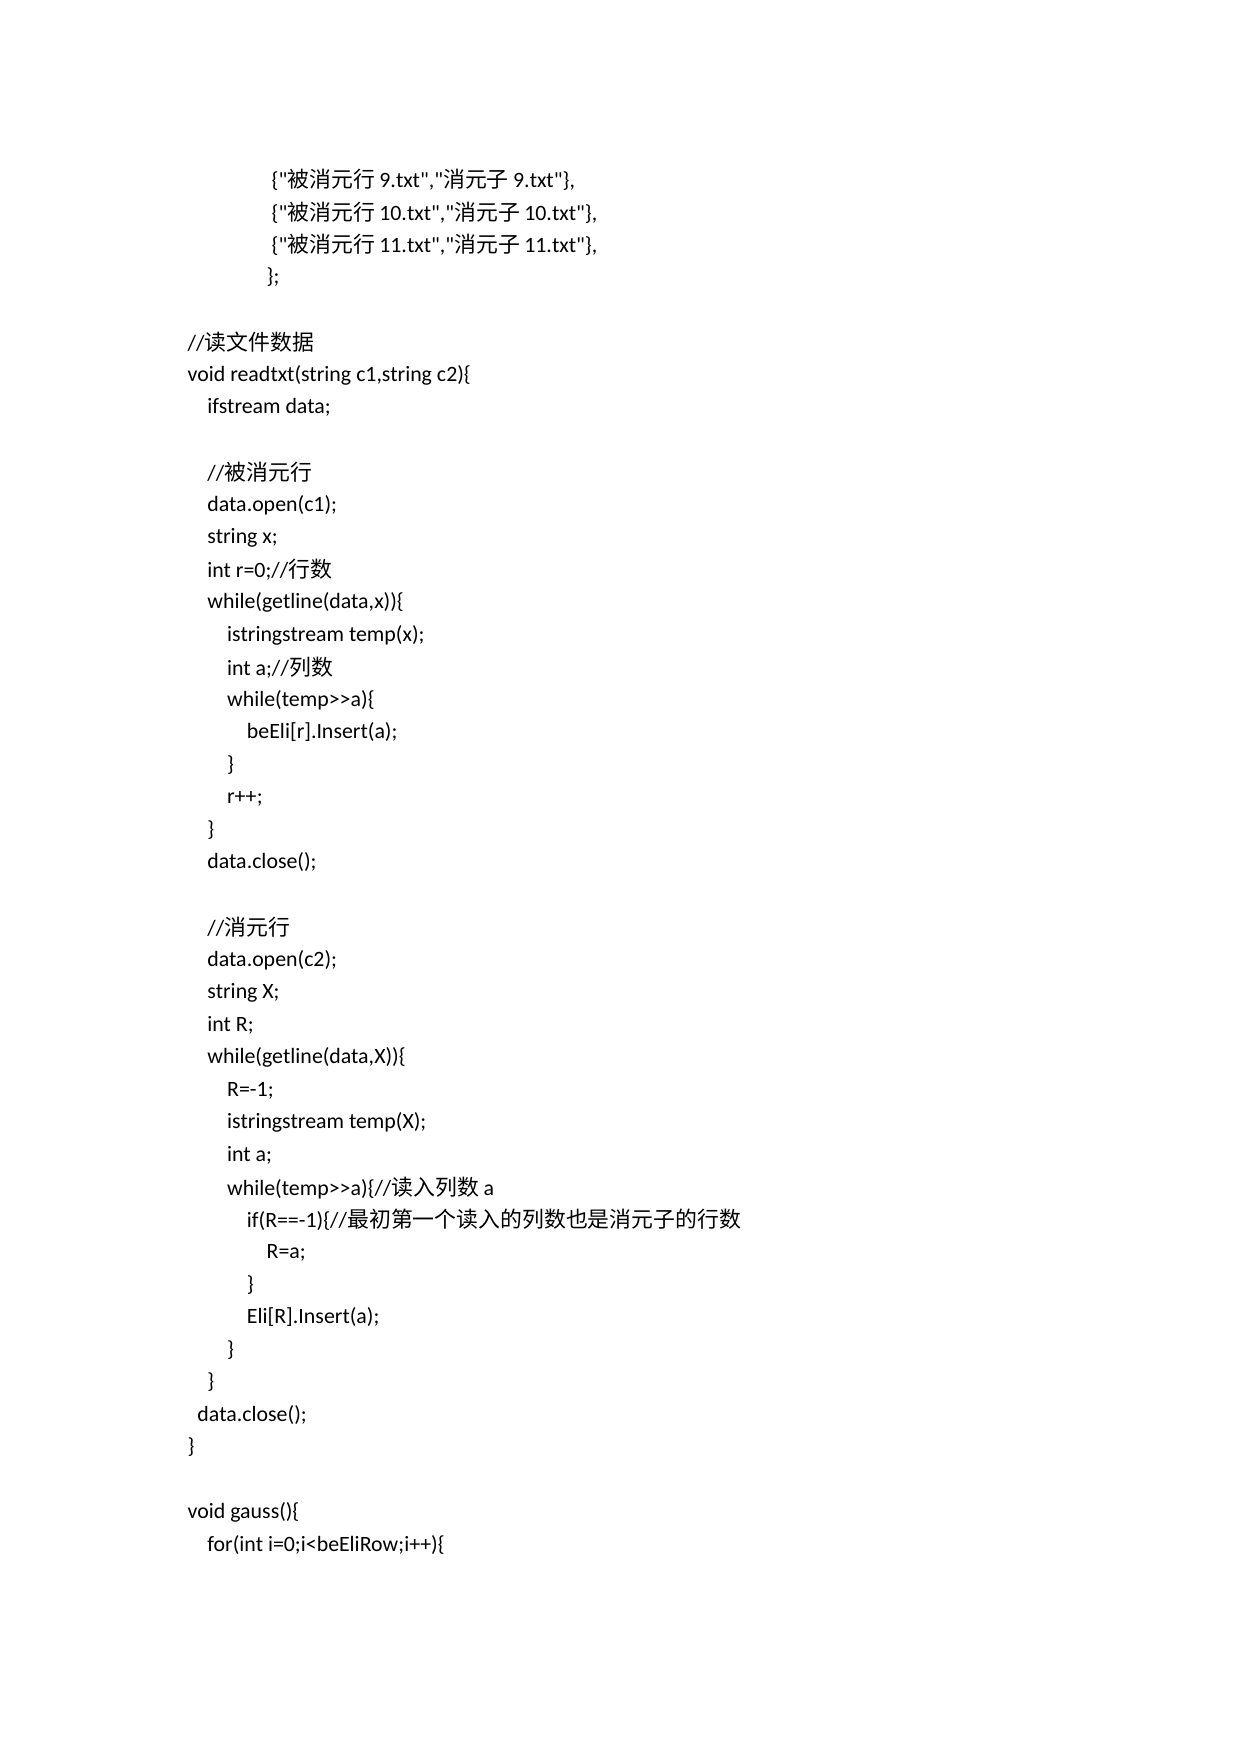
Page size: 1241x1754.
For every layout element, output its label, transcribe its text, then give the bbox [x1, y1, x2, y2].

text data.close(); [187, 844, 1053, 877]
text for(int i=0;i<beEliRow;i++){ [187, 1527, 1053, 1559]
text void readtxt(string c1,string c2){ [187, 357, 1053, 389]
text int R; [187, 1007, 1053, 1039]
text data.open(c1); [187, 487, 1053, 519]
text while(getline(data,x)){ [187, 584, 1053, 617]
text }; [187, 259, 1053, 292]
text void gauss(){ [187, 1494, 1053, 1527]
text {"被消元行11.txt","消元子11.txt"}, [187, 227, 1053, 259]
text data.open(c2); [187, 942, 1053, 974]
text //消元行 [187, 909, 1053, 942]
text } [187, 747, 1053, 779]
text } [187, 1267, 1053, 1299]
text R=-1; [187, 1072, 1053, 1104]
text while(temp>>a){//读入列数a [187, 1169, 1053, 1202]
text ifstream data; [187, 389, 1053, 422]
text istringstream temp(X); [187, 1104, 1053, 1137]
text {"被消元行9.txt","消元子9.txt"}, [187, 162, 1053, 194]
text int r=0;//行数 [187, 552, 1053, 584]
text } [187, 1364, 1053, 1397]
text string X; [187, 974, 1053, 1007]
text r++; [187, 779, 1053, 812]
text int a; [187, 1137, 1053, 1169]
text data.close(); [187, 1397, 1053, 1429]
text while(temp>>a){ [187, 682, 1053, 714]
text int a;//列数 [187, 649, 1053, 682]
text } [187, 812, 1053, 844]
text istringstream temp(x); [187, 617, 1053, 649]
text //被消元行 [187, 454, 1053, 487]
text beEli[r].Insert(a); [187, 714, 1053, 747]
text //读文件数据 [187, 324, 1053, 357]
text Eli[R].Insert(a); [187, 1299, 1053, 1332]
text R=a; [187, 1234, 1053, 1267]
text {"被消元行10.txt","消元子10.txt"}, [187, 194, 1053, 227]
text string x; [187, 519, 1053, 552]
text while(getline(data,X)){ [187, 1039, 1053, 1072]
text if(R==-1){//最初第一个读入的列数也是消元子的行数 [187, 1202, 1053, 1234]
text } [187, 1429, 1053, 1462]
text } [187, 1332, 1053, 1364]
